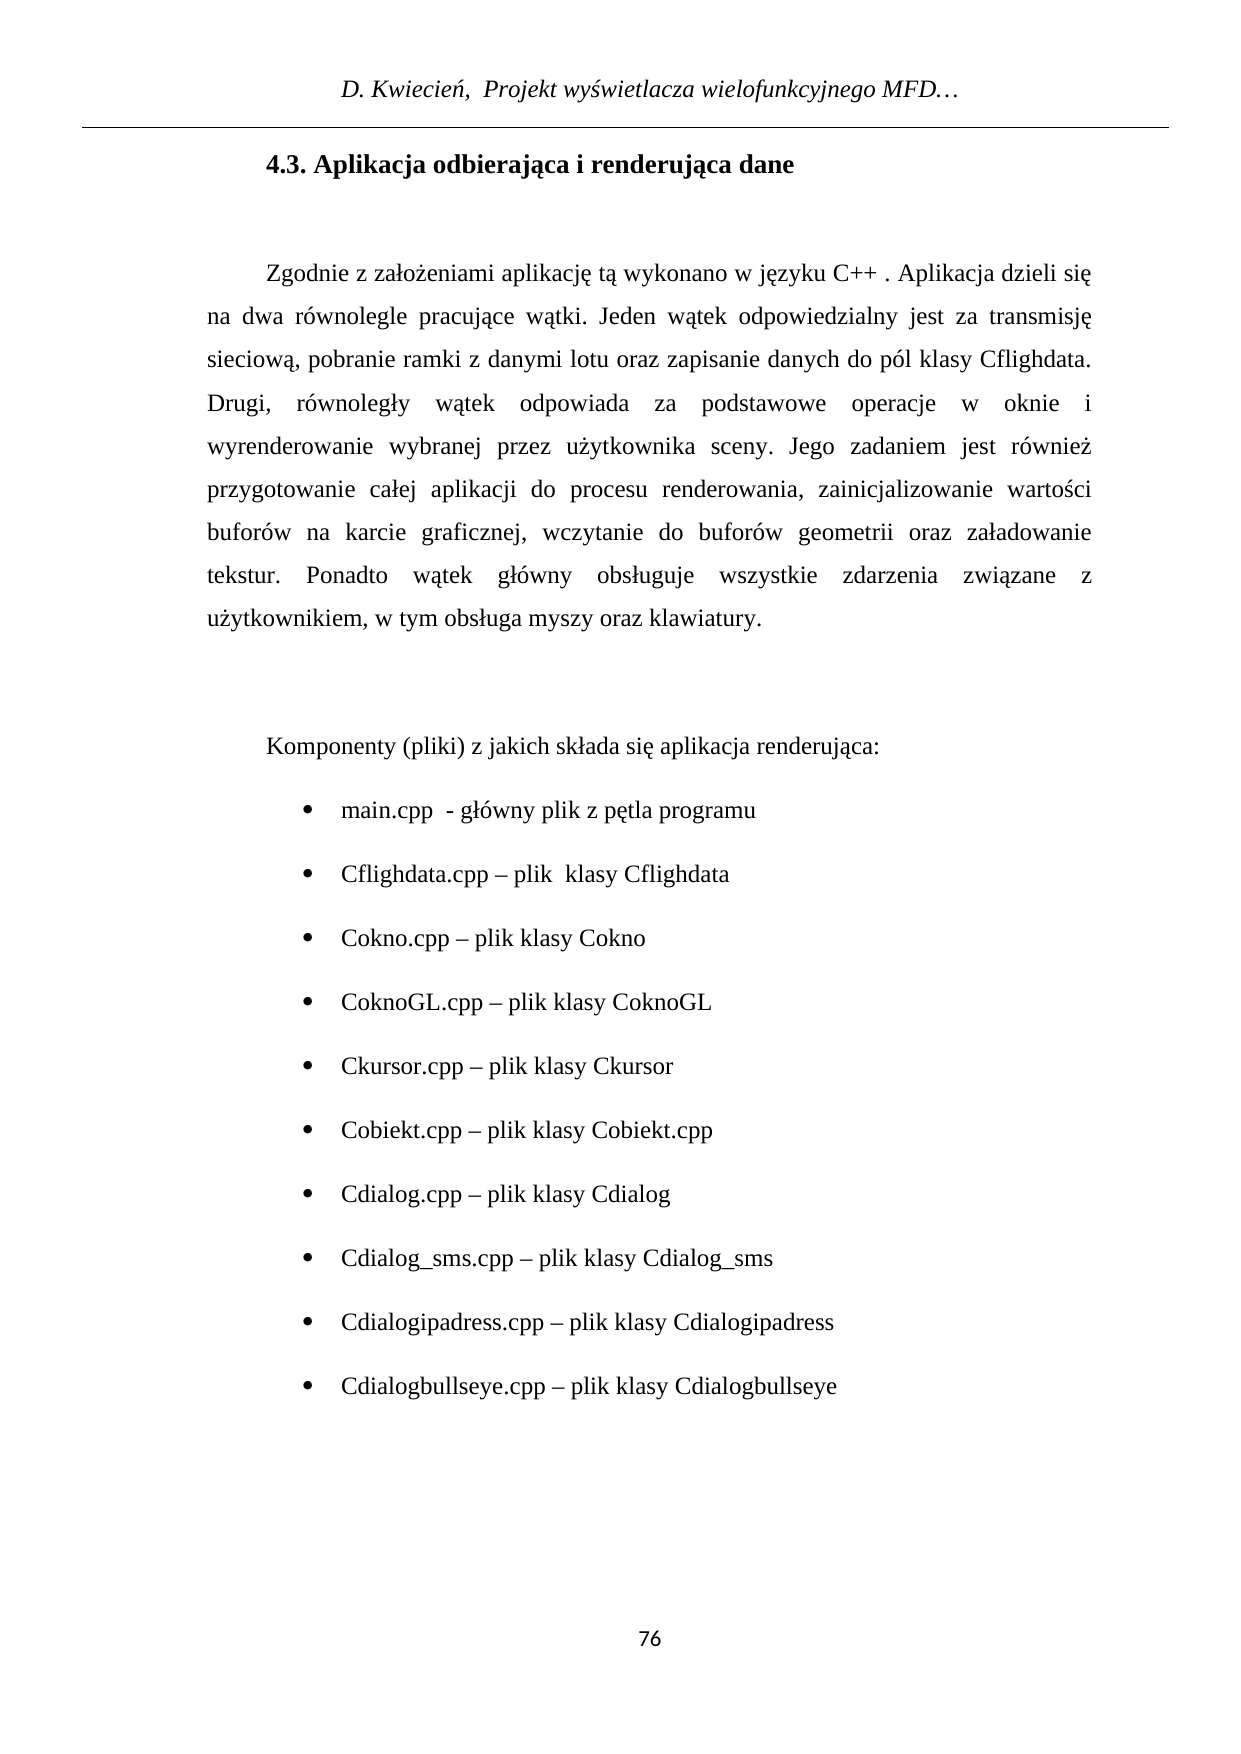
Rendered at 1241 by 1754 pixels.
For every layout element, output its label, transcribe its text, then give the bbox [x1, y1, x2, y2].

list Cdialog_sms.cpp – plik klasy Cdialog_sms [303, 1243, 1092, 1272]
subtitle 4.3. Aplikacja odbierająca i renderująca dane [207, 148, 1092, 179]
list Cobiekt.cpp – plik klasy Cobiekt.cpp [303, 1115, 1092, 1144]
list main.cpp - główny plik z pętla programu [303, 795, 1092, 824]
text Komponenty (pliki) z jakich składa się aplikacja renderująca: [207, 731, 1092, 760]
list Cdialog.cpp – plik klasy Cdialog [303, 1179, 1092, 1208]
list CoknoGL.cpp – plik klasy CoknoGL [303, 987, 1092, 1016]
list Cdialogipadress.cpp – plik klasy Cdialogipadress [303, 1307, 1092, 1336]
list Cflighdata.cpp – plik klasy Cflighdata [303, 859, 1092, 888]
list Cokno.cpp – plik klasy Cokno [303, 923, 1092, 952]
list Cdialogbullseye.cpp – plik klasy Cdialogbullseye [303, 1371, 1092, 1399]
text Zgodnie z założeniami aplikację tą wykonano w języku C++ . Aplikacja dzieli się na dwa równolegle pracujące wątki. Jeden wątek odpowiedzialny jest za transmisję sieciową, pobranie ramki z danymi lotu oraz zapisanie danych do pól klasy Cflighdata. Drugi, równoległy wątek odpowiada za podstawowe operacje w oknie i wyrenderowanie wybranej przez użytkownika sceny. Jego zadaniem jest również przygotowanie całej aplikacji do procesu renderowania, zainicjalizowanie wartości buforów na karcie graficznej, wczytanie do buforów geometrii oraz załadowanie tekstur. Ponadto wątek główny obsługuje wszystkie zdarzenia związane z użytkownikiem, w tym obsługa myszy oraz klawiatury. [207, 258, 1092, 632]
list Ckursor.cpp – plik klasy Ckursor [303, 1051, 1092, 1080]
